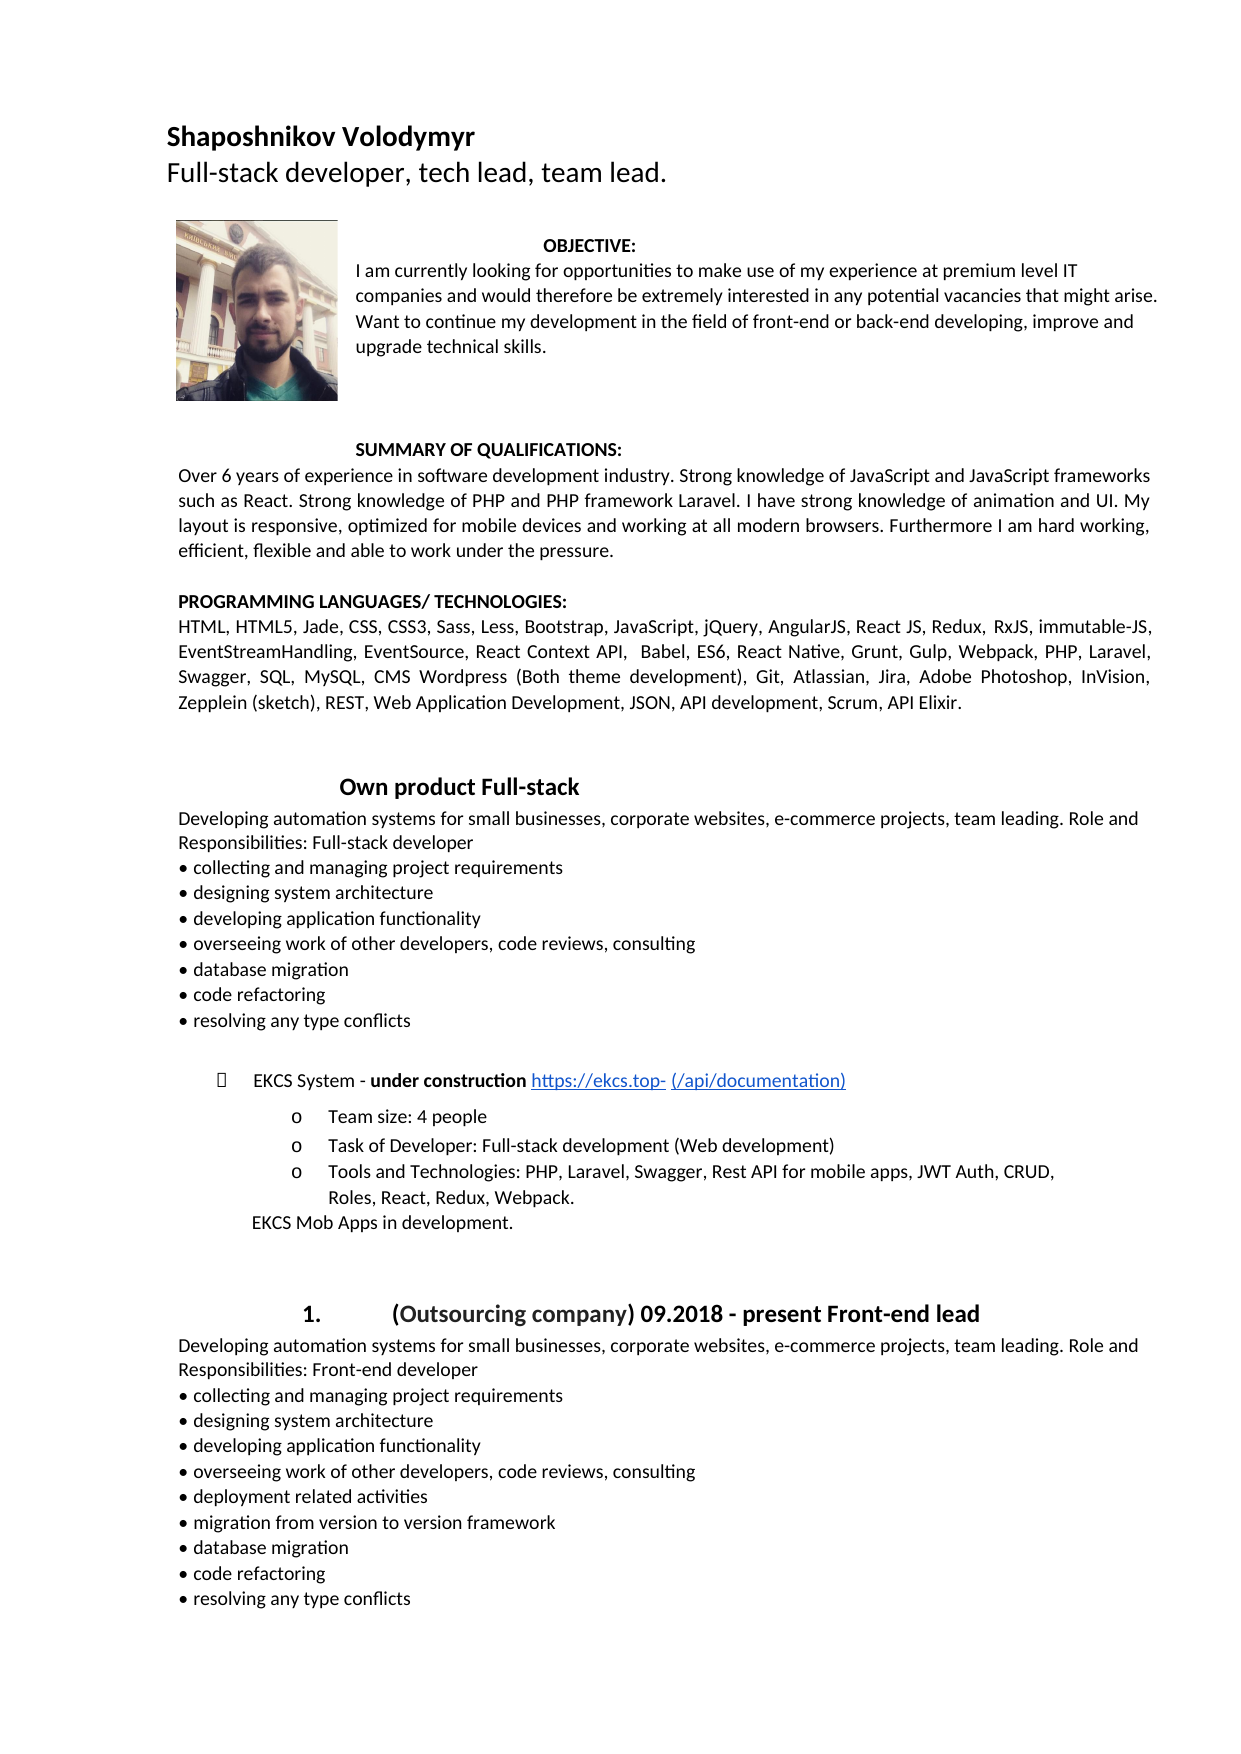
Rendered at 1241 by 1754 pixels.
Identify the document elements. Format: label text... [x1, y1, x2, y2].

list database migration [178, 957, 1163, 981]
list EKCS System - under construction https://ekcs.top- (/api/documentation) [216, 1058, 1163, 1099]
list code refactoring [178, 1561, 1163, 1585]
text HTML, HTML5, Jade, CSS, CSS3, Sass, Less, Bootstrap, JavaScript, jQuery, AngularJS, React JS, Redux, RxJS, immutable-JS, EventStreamHandling, EventSource, React Context API, Babel, ES6, React Native, Grunt, Gulp, Webpack, PHP, Laravel, Swagger, SQL, MySQL, CMS Wordpress (Both theme development), Git, Atlassian, Jira, Adobe Photoshop, InVision, Zepplein (sketch), REST, Web Application Development, JSON, API development, Scrum, API Elixir. [178, 614, 1152, 714]
list designing system architecture [178, 1408, 1163, 1432]
list database migration [178, 1535, 1163, 1559]
subtitle (Outsourcing company) 09.2018 - present Front-end lead [253, 1298, 1163, 1329]
list overseeing work of other developers, code reviews, consulting [178, 1459, 1163, 1483]
text Full-stack developer, tech lead, team lead. [167, 154, 1163, 189]
list collecting and managing project requirements [178, 855, 1163, 879]
list code refactoring [178, 982, 1163, 1006]
text Over 6 years of experience in software development industry. Strong knowledge of JavaScript and JavaScript frameworks such as React. Strong knowledge of PHP and PHP framework Laravel. I have strong knowledge of animation and UI. My layout is responsive, optimized for mobile devices and working at all modern browsers. Furthermore I am hard working, efficient, flexible and able to work under the pressure. [178, 463, 1152, 563]
list migration from version to version framework [178, 1510, 1163, 1534]
list developing application functionality [178, 906, 1163, 930]
list developing application functionality [178, 1433, 1163, 1457]
subtitle PROGRAMMING LANGUAGES/ TECHNOLOGIES: [178, 589, 1163, 613]
subtitle Shaposhnikov Volodymyr [167, 118, 1163, 154]
subtitle OBJECTIVE: [355, 233, 1163, 257]
list deployment related activities [178, 1484, 1163, 1508]
list Task of Developer: Full-stack development (Web development) [291, 1133, 1163, 1159]
subtitle Own product Full-stack [253, 771, 1163, 802]
text Developing automation systems for small businesses, corporate websites, e-commerce projects, team leading. Role and Responsibilities: Front-end developer [178, 1333, 1144, 1381]
list resolving any type conflicts [178, 1586, 1163, 1611]
text Developing automation systems for small businesses, corporate websites, e-commerce projects, team leading. Role and Responsibilities: Full-stack developer [178, 806, 1144, 854]
list collecting and managing project requirements [178, 1383, 1163, 1407]
text I am currently looking for opportunities to make use of my experience at premium level IT companies and would therefore be extremely interested in any potential vacancies that might arise. Want to continue my development in the field of front-end or back-end developing, improve and upgrade technical skills. [355, 258, 1163, 358]
list Team size: 4 people [291, 1104, 1163, 1129]
list overseeing work of other developers, code reviews, consulting [178, 931, 1163, 955]
picture [176, 220, 338, 401]
list Tools and Technologies: PHP, Laravel, Swagger, Rest API for mobile apps, JWT Auth, CRUD, Roles, React, Redux, Webpack. [291, 1159, 1103, 1209]
subtitle SUMMARY OF QUALIFICATIONS: [355, 437, 1163, 461]
text EKCS Mob Apps in development. [167, 1210, 1103, 1234]
list designing system architecture [178, 880, 1163, 904]
list resolving any type conflicts [178, 1008, 1163, 1032]
